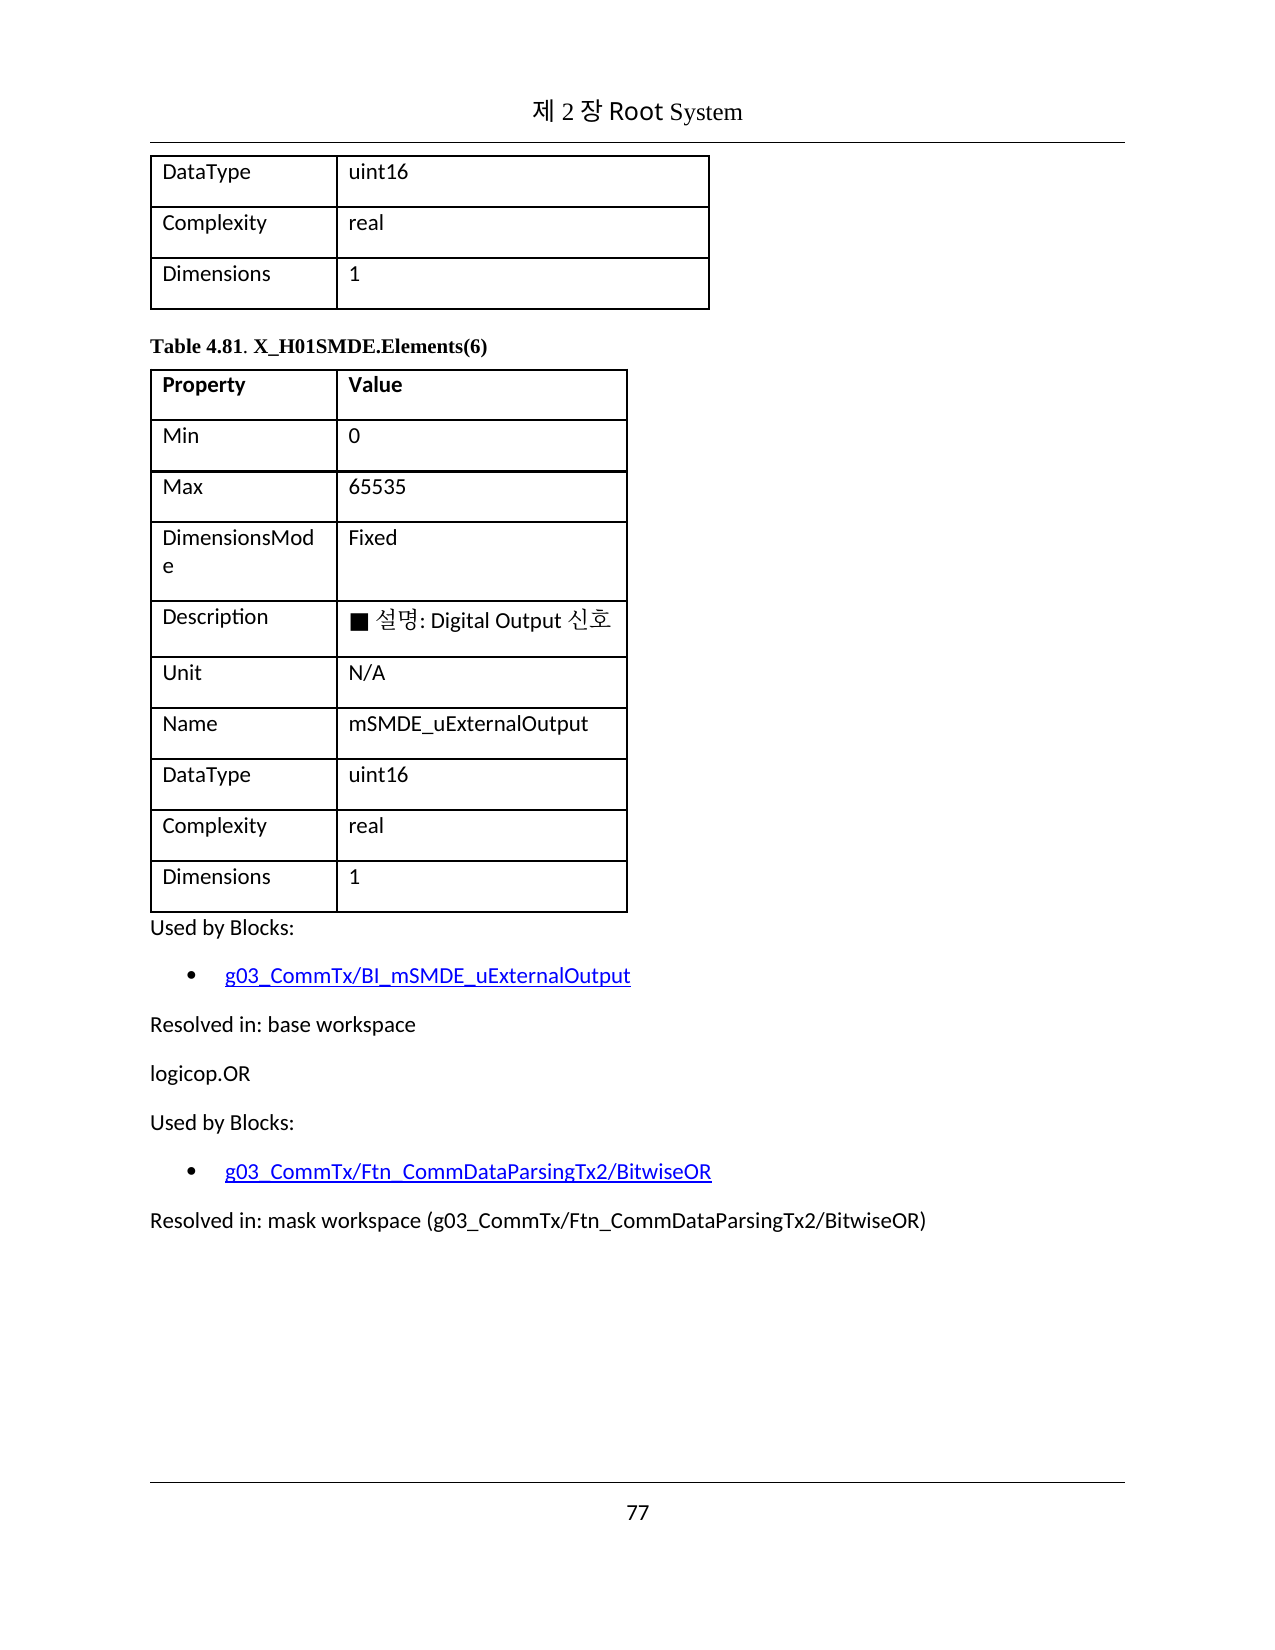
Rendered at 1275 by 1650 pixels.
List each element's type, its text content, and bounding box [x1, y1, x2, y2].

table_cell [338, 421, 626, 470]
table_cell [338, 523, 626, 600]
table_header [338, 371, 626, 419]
title Table 4.81. X_H01SMDE.Elements(6) [150, 331, 1125, 358]
text logicop.OR [150, 1059, 1125, 1087]
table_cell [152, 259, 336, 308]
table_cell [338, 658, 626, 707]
text Used by Blocks: [150, 913, 1125, 941]
list g03_CommTx/BI_mSMDE_uExternalOutput [187, 962, 1125, 990]
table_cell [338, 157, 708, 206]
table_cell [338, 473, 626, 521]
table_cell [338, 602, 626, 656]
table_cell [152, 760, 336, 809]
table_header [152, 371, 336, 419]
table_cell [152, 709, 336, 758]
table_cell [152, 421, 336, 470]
list g03_CommTx/Ftn_CommDataParsingTx2/BitwiseOR [187, 1157, 1125, 1185]
text Resolved in: mask workspace (g03_CommTx/Ftn_CommDataParsingTx2/BitwiseOR) [150, 1206, 1125, 1234]
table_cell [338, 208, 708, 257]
text Resolved in: base workspace [150, 1011, 1125, 1038]
text Used by Blocks: [150, 1108, 1125, 1136]
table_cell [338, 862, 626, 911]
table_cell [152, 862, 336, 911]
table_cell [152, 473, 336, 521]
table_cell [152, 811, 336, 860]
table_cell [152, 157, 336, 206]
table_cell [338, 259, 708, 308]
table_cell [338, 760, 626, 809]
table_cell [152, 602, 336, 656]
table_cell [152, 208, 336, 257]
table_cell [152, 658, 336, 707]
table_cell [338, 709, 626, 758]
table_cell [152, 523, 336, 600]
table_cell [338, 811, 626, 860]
